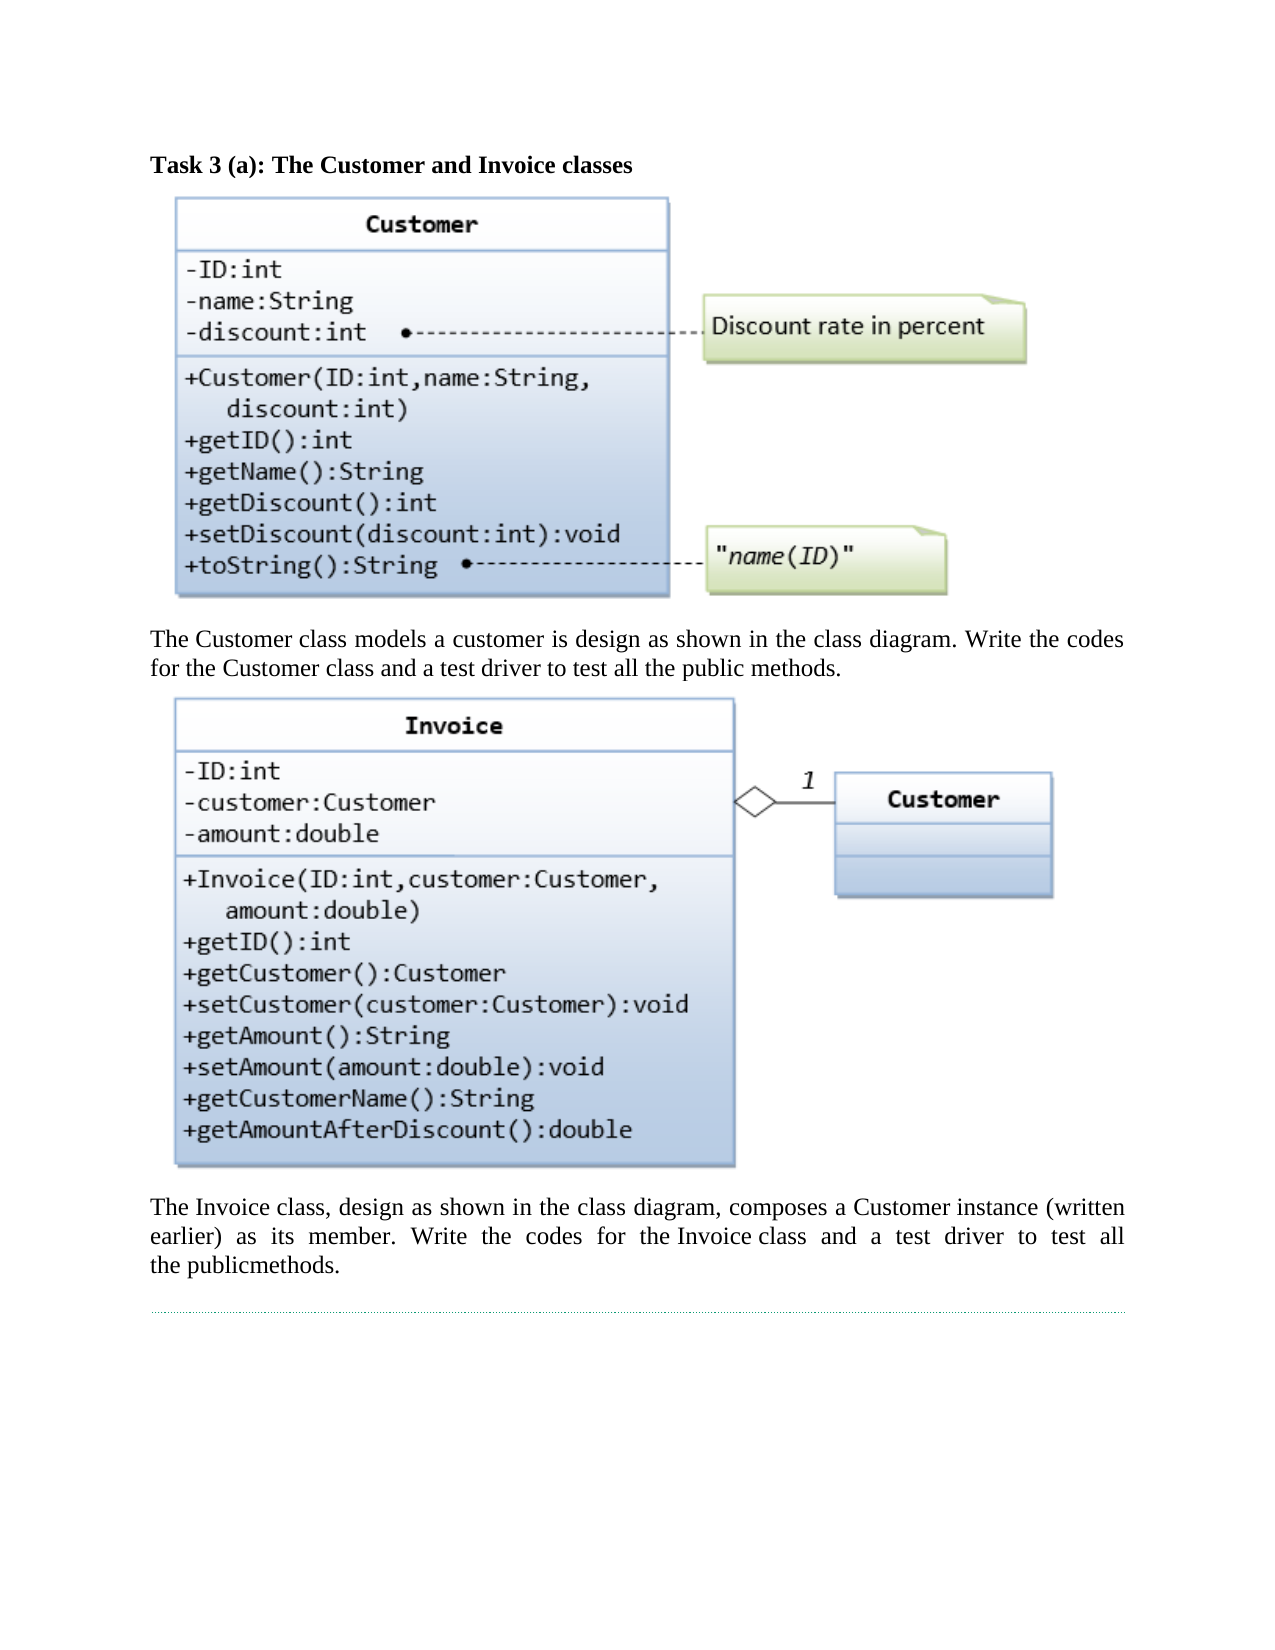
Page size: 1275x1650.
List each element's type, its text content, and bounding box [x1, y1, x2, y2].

picture [150, 681, 1083, 1193]
subtitle Task 3 (a): The Customer and Invoice classes [150, 150, 1125, 179]
picture [150, 178, 1054, 624]
text The Invoice class, design as shown in the class diagram, composes a Customer instance (written earlier) as its member. Write the codes for the Invoice class and a test driver to test all the publicmethods. [150, 1192, 1125, 1279]
text The Customer class models a customer is design as shown in the class diagram. Write the codes for the Customer class and a test driver to test all the public methods. [150, 624, 1125, 682]
